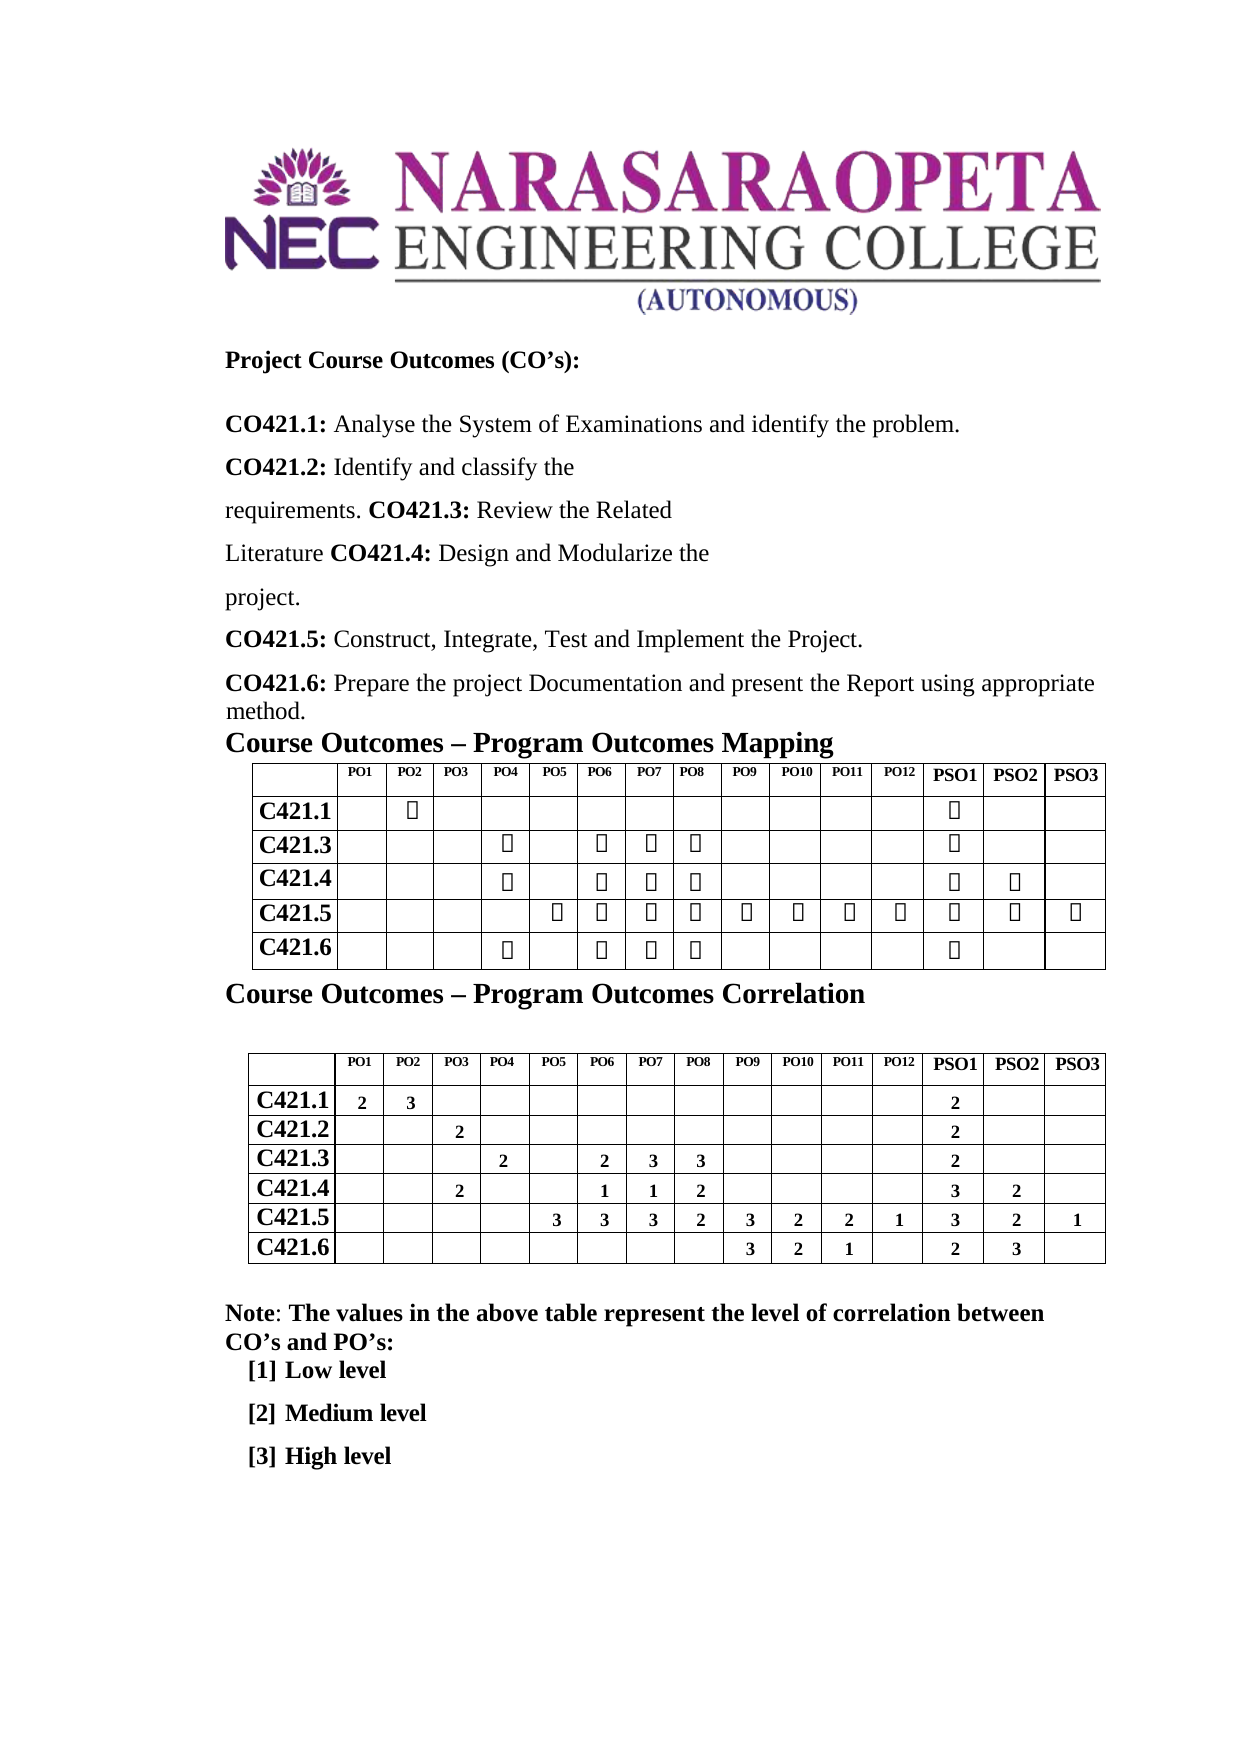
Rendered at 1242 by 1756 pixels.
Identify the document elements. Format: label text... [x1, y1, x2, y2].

table_cell C421.3 [253, 831, 337, 863]
table_header PO1 [336, 1054, 383, 1085]
table_cell 1 [873, 1204, 922, 1232]
table_cell [626, 797, 673, 830]
table_cell 3 [578, 1204, 626, 1232]
table_cell 3 [984, 1233, 1044, 1263]
subtitle Course Outcomes – Program Outcomes Mapping [225, 725, 1127, 759]
table_cell  [984, 864, 1044, 898]
table_cell C421.6 [253, 933, 337, 969]
table_cell [433, 1204, 480, 1232]
table_cell [338, 933, 386, 969]
table_cell  [924, 831, 983, 863]
table_cell [530, 831, 577, 863]
table_cell [1045, 1145, 1105, 1173]
table_cell [433, 1233, 480, 1263]
table_cell [482, 797, 529, 830]
table_cell [821, 864, 871, 898]
table_cell [873, 1233, 922, 1263]
table_header PO6 [578, 1054, 626, 1085]
table_cell [984, 831, 1044, 863]
table_cell [675, 1116, 723, 1144]
table_cell  [578, 831, 625, 863]
table_cell 3 [724, 1204, 771, 1232]
table_cell 3 [627, 1145, 674, 1173]
table_cell 2 [923, 1116, 983, 1144]
table_header PO2 [387, 764, 433, 796]
table_cell [578, 1233, 626, 1263]
table_cell  [924, 900, 983, 932]
table_cell [984, 1086, 1044, 1115]
table_header PO9 [724, 1054, 771, 1085]
table_cell [481, 1233, 529, 1263]
table_cell [530, 1174, 577, 1203]
table_header PO11 [821, 764, 871, 796]
table_cell 2 [923, 1086, 983, 1115]
table_cell [434, 797, 481, 830]
table_cell 3 [384, 1086, 432, 1115]
table_header PO7 [626, 764, 673, 796]
text Course Outcomes – Program Outcomes Correlation [225, 976, 1127, 1010]
table_cell  [482, 831, 529, 863]
table_cell [873, 1174, 922, 1203]
table_cell 2 [984, 1174, 1044, 1203]
table_cell [481, 1204, 529, 1232]
table_cell [772, 1174, 821, 1203]
table_header PO3 [434, 764, 481, 796]
table_cell [984, 1116, 1044, 1144]
table_cell [1045, 1174, 1105, 1203]
table_cell [1046, 797, 1105, 830]
table_cell [984, 797, 1044, 830]
table_cell C421.2 [249, 1116, 334, 1144]
table_cell [872, 831, 923, 863]
table_cell  [387, 797, 433, 830]
table_cell [821, 831, 871, 863]
text CO421.5: Construct, Integrate, Test and Implement the Project. [225, 625, 1127, 653]
table_header PSO3 [1046, 764, 1105, 796]
table_cell [674, 797, 721, 830]
table_cell 2 [923, 1233, 983, 1263]
table_cell [336, 1174, 383, 1203]
table_header PO5 [530, 1054, 577, 1085]
table_cell 3 [724, 1233, 771, 1263]
table_cell [578, 1116, 626, 1144]
table_header [253, 764, 337, 796]
table_cell [873, 1145, 922, 1173]
table_cell [675, 1233, 723, 1263]
table_cell 1 [1045, 1204, 1105, 1232]
table_cell  [722, 900, 769, 932]
table_header PO12 [872, 764, 923, 796]
text Project Course Outcomes (CO’s): [225, 345, 1127, 373]
table_cell  [578, 900, 625, 932]
table_cell [578, 797, 625, 830]
table_cell [772, 1116, 821, 1144]
table_cell [530, 1116, 577, 1144]
table_cell [724, 1116, 771, 1144]
table_header PSO1 [923, 1054, 983, 1085]
table_cell  [924, 797, 983, 830]
list Medium level [248, 1398, 1127, 1427]
table_cell [1045, 1233, 1105, 1263]
table_header PSO1 [924, 764, 983, 796]
table_cell  [578, 864, 625, 898]
table_cell [770, 933, 820, 969]
table_cell 2 [481, 1145, 529, 1173]
table_cell  [984, 900, 1044, 932]
table_cell [530, 1233, 577, 1263]
table_header PO6 [578, 764, 625, 796]
table_cell [1046, 933, 1105, 969]
table_cell [627, 1116, 674, 1144]
table_header PO9 [722, 764, 769, 796]
table_cell [821, 933, 871, 969]
table_cell 2 [822, 1204, 872, 1232]
table_cell [770, 864, 820, 898]
table_cell [873, 1116, 922, 1144]
table_header PSO2 [984, 1054, 1044, 1085]
table_cell C421.1 [253, 797, 337, 830]
table_cell [338, 900, 386, 932]
table_cell C421.1 [249, 1086, 334, 1115]
table_cell  [674, 831, 721, 863]
table_cell  [1046, 900, 1105, 932]
table_cell 3 [627, 1204, 674, 1232]
table_cell [821, 797, 871, 830]
table_cell  [530, 900, 577, 932]
table_cell [434, 933, 481, 969]
table_header PO3 [433, 1054, 480, 1085]
table_header PSO2 [984, 764, 1044, 796]
table_cell 2 [772, 1233, 821, 1263]
table_cell  [626, 831, 673, 863]
table_cell [722, 797, 769, 830]
table_cell 3 [923, 1174, 983, 1203]
table_cell [822, 1116, 872, 1144]
table_cell [872, 797, 923, 830]
table_cell  [674, 933, 721, 969]
table_cell [984, 1145, 1044, 1173]
table_header PO4 [482, 764, 529, 796]
table_cell [772, 1086, 821, 1115]
table_cell [530, 933, 577, 969]
table_cell 3 [530, 1204, 577, 1232]
table_cell [770, 797, 820, 830]
table_cell [384, 1233, 432, 1263]
list Low level [248, 1356, 1127, 1384]
table_cell 2 [578, 1145, 626, 1173]
table_cell [481, 1116, 529, 1144]
table_header PSO3 [1045, 1054, 1105, 1085]
table_cell 2 [675, 1174, 723, 1203]
table_cell [1046, 864, 1105, 898]
table_cell 1 [578, 1174, 626, 1203]
table_cell [872, 864, 923, 898]
table_cell [387, 831, 433, 863]
table_cell [338, 797, 386, 830]
table_cell [822, 1174, 872, 1203]
table_cell [822, 1086, 872, 1115]
picture [225, 147, 1101, 315]
table_cell C421.5 [253, 900, 337, 932]
table_cell [530, 797, 577, 830]
table_header PO8 [674, 764, 721, 796]
table_cell [338, 831, 386, 863]
table_cell [724, 1145, 771, 1173]
table_cell [336, 1116, 383, 1144]
table_cell 2 [772, 1204, 821, 1232]
table_cell [336, 1145, 383, 1173]
table_header PO2 [384, 1054, 432, 1085]
table_cell [627, 1086, 674, 1115]
table_cell [675, 1086, 723, 1115]
table_cell 2 [433, 1116, 480, 1144]
table_cell [384, 1174, 432, 1203]
table_cell [336, 1204, 383, 1232]
table_cell 3 [675, 1145, 723, 1173]
table_cell  [924, 933, 983, 969]
table_cell 1 [822, 1233, 872, 1263]
table_cell C421.3 [249, 1145, 334, 1173]
table_header PO8 [675, 1054, 723, 1085]
table_cell [578, 1086, 626, 1115]
table_cell  [578, 933, 625, 969]
table_cell  [626, 900, 673, 932]
table_cell [530, 1145, 577, 1173]
table_cell [872, 933, 923, 969]
table_cell [530, 1086, 577, 1115]
table_cell [873, 1086, 922, 1115]
table_cell [434, 900, 481, 932]
table_cell  [872, 900, 923, 932]
table_cell [481, 1174, 529, 1203]
table_cell [433, 1145, 480, 1173]
text CO421.6: Prepare the project Documentation and present the Report using appropriate method. [225, 668, 1127, 725]
table_cell [724, 1174, 771, 1203]
table_header [249, 1054, 334, 1085]
table_cell  [821, 900, 871, 932]
table_cell [772, 1145, 821, 1173]
table_cell [433, 1086, 480, 1115]
table_cell  [674, 900, 721, 932]
table_cell  [626, 933, 673, 969]
table_cell 2 [984, 1204, 1044, 1232]
table_cell [336, 1233, 383, 1263]
table_cell [384, 1145, 432, 1173]
table_cell [722, 831, 769, 863]
table_header PO10 [770, 764, 820, 796]
table_cell 2 [923, 1145, 983, 1173]
table_cell  [674, 864, 721, 898]
table_cell [338, 864, 386, 898]
table_cell [387, 900, 433, 932]
table_cell [387, 864, 433, 898]
table_cell [387, 933, 433, 969]
table_cell [822, 1145, 872, 1173]
table_cell  [626, 864, 673, 898]
table_header PO11 [822, 1054, 872, 1085]
table_cell [627, 1233, 674, 1263]
table_cell [482, 900, 529, 932]
text CO421.2: Identify and classify the requirements. CO421.3: Review the Related Literature CO421.4: Design and Modularize the project. [225, 452, 711, 610]
table_cell [1045, 1116, 1105, 1144]
table_cell [724, 1086, 771, 1115]
table_cell 2 [433, 1174, 480, 1203]
text Note: The values in the above table represent the level of correlation between CO’s and PO’s: [225, 1298, 1084, 1355]
table_header PO5 [530, 764, 577, 796]
table_cell [384, 1116, 432, 1144]
table_header PO7 [627, 1054, 674, 1085]
table_cell [1045, 1086, 1105, 1115]
table_cell C421.6 [249, 1233, 334, 1263]
table_cell [770, 831, 820, 863]
table_cell [434, 864, 481, 898]
table_cell [481, 1086, 529, 1115]
table_cell C421.5 [249, 1204, 334, 1232]
table_cell [1046, 831, 1105, 863]
table_header PO4 [481, 1054, 529, 1085]
table_cell C421.4 [249, 1174, 334, 1203]
table_header PO1 [338, 764, 386, 796]
table_cell C421.4 [253, 864, 337, 898]
table_cell  [482, 864, 529, 898]
list High level [248, 1441, 1127, 1470]
table_cell 3 [923, 1204, 983, 1232]
table_cell [722, 864, 769, 898]
table_cell 2 [675, 1204, 723, 1232]
table_cell  [770, 900, 820, 932]
table_cell  [924, 864, 983, 898]
text CO421.1: Analyse the System of Examinations and identify the problem. [225, 409, 1127, 438]
table_cell  [482, 933, 529, 969]
table_cell 2 [336, 1086, 383, 1115]
table_cell [722, 933, 769, 969]
table_cell [984, 933, 1044, 969]
table_cell [384, 1204, 432, 1232]
table_header PO10 [772, 1054, 821, 1085]
table_cell 1 [627, 1174, 674, 1203]
table_header PO12 [873, 1054, 922, 1085]
table_cell [530, 864, 577, 898]
table_cell [434, 831, 481, 863]
